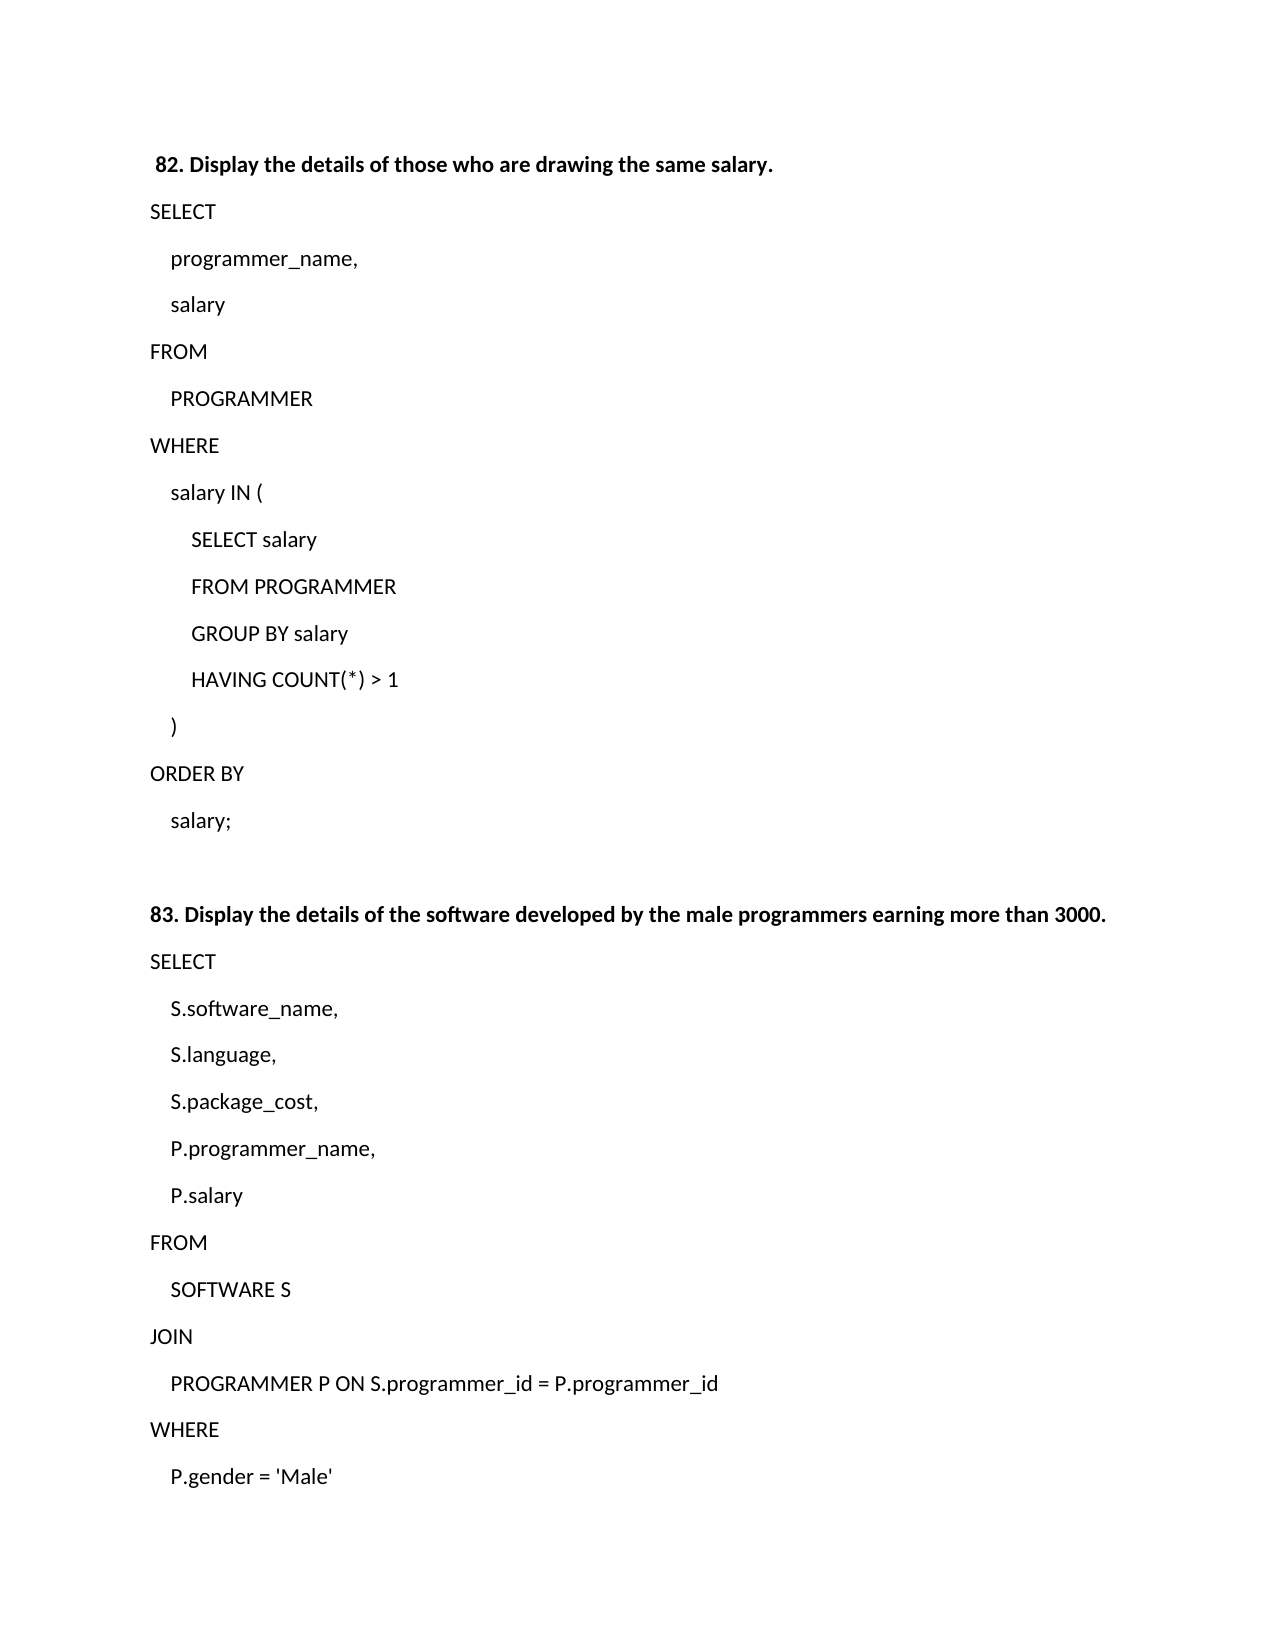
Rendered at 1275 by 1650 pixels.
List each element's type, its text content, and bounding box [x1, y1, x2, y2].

text salary; [150, 806, 1125, 834]
text WHERE [150, 1416, 1125, 1444]
text FROM [150, 1228, 1125, 1256]
text ORDER BY [150, 759, 1125, 787]
text ) [150, 712, 1125, 741]
text WHERE [150, 431, 1125, 459]
text JOIN [150, 1322, 1125, 1350]
text SELECT [150, 197, 1125, 225]
text S.package_cost, [150, 1087, 1125, 1116]
text FROM [150, 337, 1125, 366]
text PROGRAMMER P ON S.programmer_id = P.programmer_id [150, 1369, 1125, 1397]
text salary IN ( [150, 478, 1125, 506]
text P.gender = 'Male' [150, 1462, 1125, 1491]
text SELECT salary [150, 525, 1125, 553]
text P.programmer_name, [150, 1134, 1125, 1162]
text FROM PROGRAMMER [150, 572, 1125, 600]
text SOFTWARE S [150, 1275, 1125, 1303]
text S.language, [150, 1041, 1125, 1069]
text S.software_name, [150, 994, 1125, 1022]
text salary [150, 291, 1125, 319]
text GROUP BY salary [150, 619, 1125, 647]
text PROGRAMMER [150, 384, 1125, 412]
text 83. Display the details of the software developed by the male programmers earning more than 3000. [150, 900, 1125, 928]
text HAVING COUNT(*) > 1 [150, 666, 1125, 694]
text SELECT [150, 947, 1125, 975]
text 82. Display the details of those who are drawing the same salary. [150, 150, 1125, 178]
text P.salary [150, 1181, 1125, 1209]
text programmer_name, [150, 244, 1125, 272]
